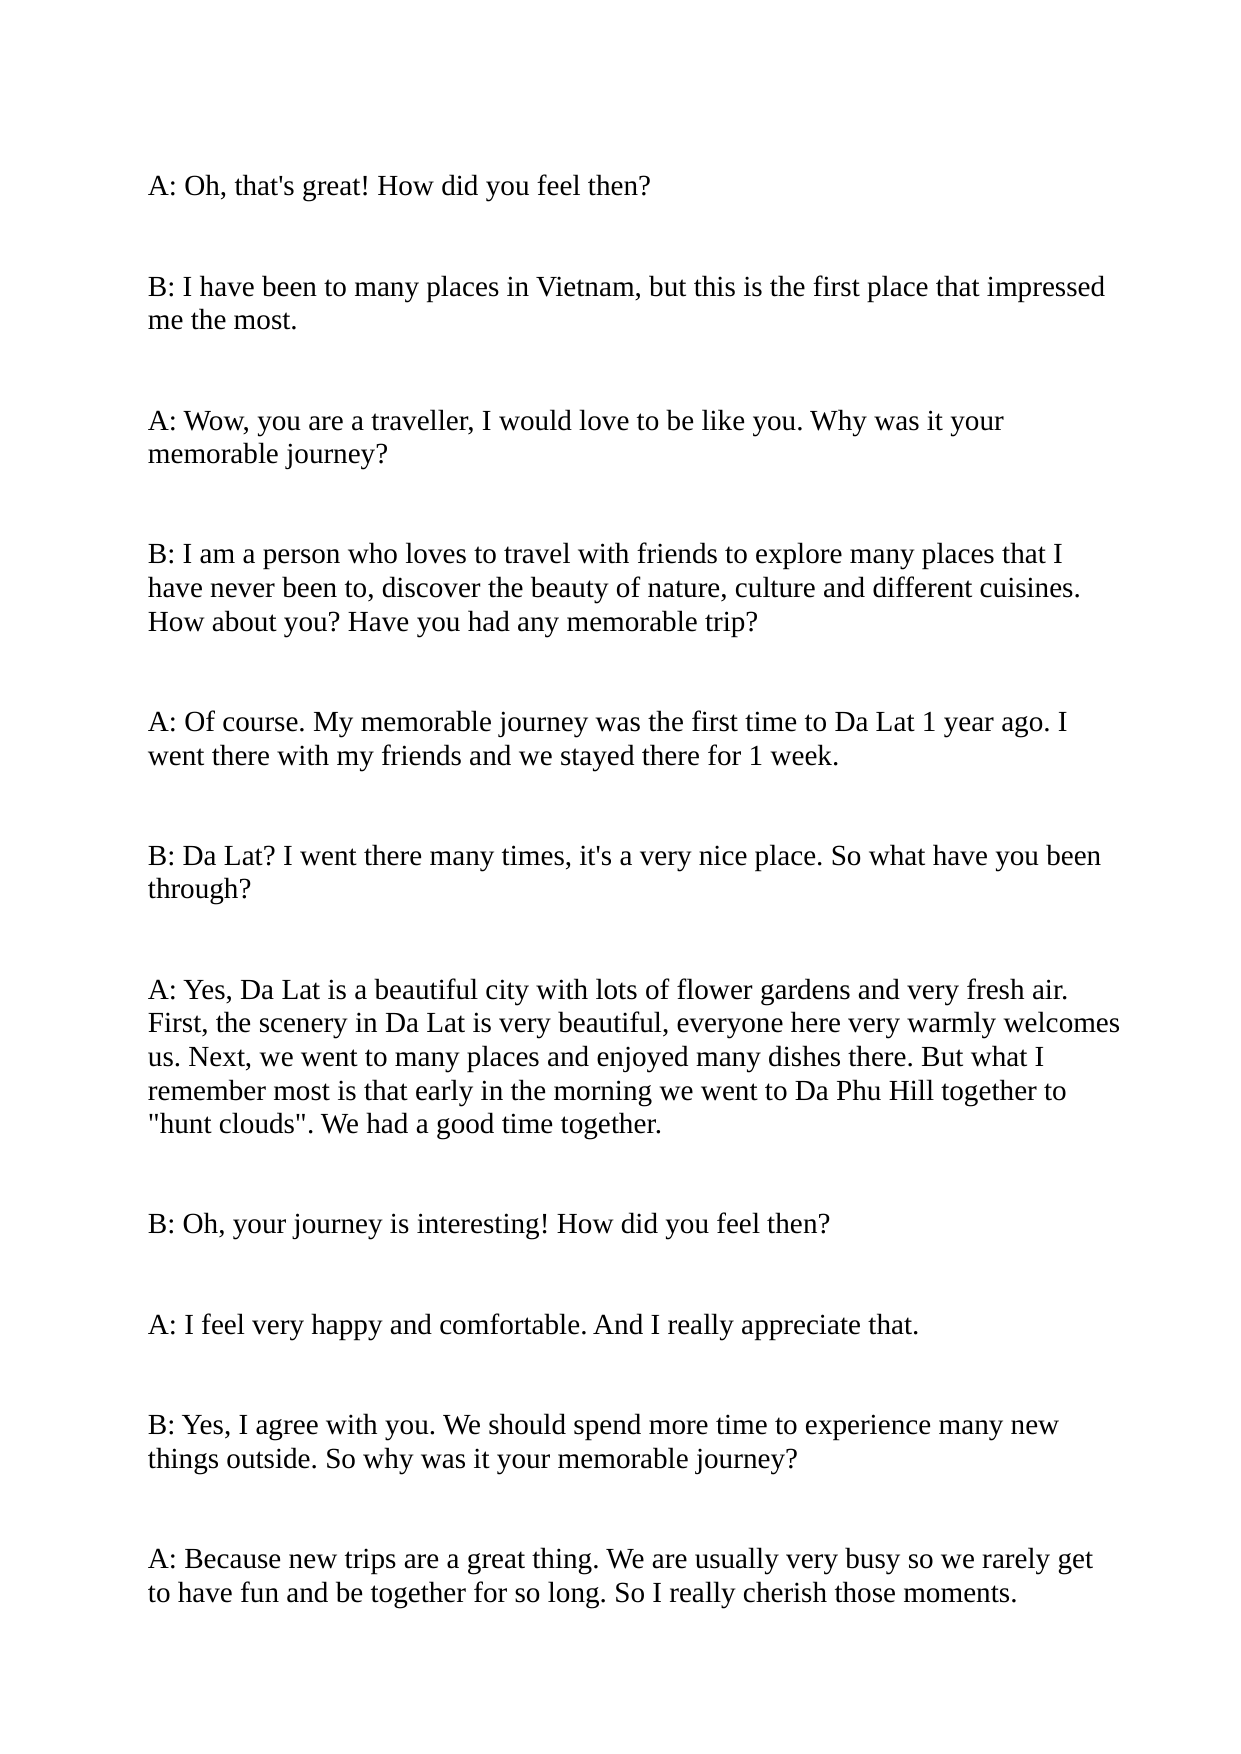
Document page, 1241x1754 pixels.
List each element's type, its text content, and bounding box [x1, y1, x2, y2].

text B: I am a person who loves to travel with friends to explore many places that I have never been to, discover the beauty of nature, culture and different cuisines. How about you? Have you had any memorable trip? [148, 537, 1122, 637]
text A: I feel very happy and comfortable. And I really appreciate that. [148, 1307, 1122, 1341]
text A: Wow, you are a traveller, I would love to be like you. Why was it your memorable journey? [148, 403, 1122, 470]
text B: Da Lat? I went there many times, it's a very nice place. So what have you been through? [148, 838, 1122, 905]
text A: Because new trips are a great thing. We are usually very busy so we rarely get to have fun and be together for so long. So I really cherish those moments. [148, 1541, 1122, 1608]
text B: Oh, your journey is interesting! How did you feel then? [148, 1207, 1122, 1240]
text B: Yes, I agree with you. We should spend more time to experience many new things outside. So why was it your memorable journey? [148, 1407, 1122, 1474]
text A: Yes, Da Lat is a beautiful city with lots of flower gardens and very fresh air. First, the scenery in Da Lat is very beautiful, everyone here very warmly welcomes us. Next, we went to many places and enjoyed many dishes there. But what I remember most is that early in the morning we went to Da Phu Hill together to "hunt clouds". We had a good time together. [148, 972, 1122, 1140]
text A: Of course. My memorable journey was the first time to Da Lat 1 year ago. I went there with my friends and we stayed there for 1 week. [148, 704, 1122, 771]
text B: I have been to many places in Vietnam, but this is the first place that impressed me the most. [148, 269, 1122, 336]
text A: Oh, that's great! How did you feel then? [148, 168, 1122, 202]
